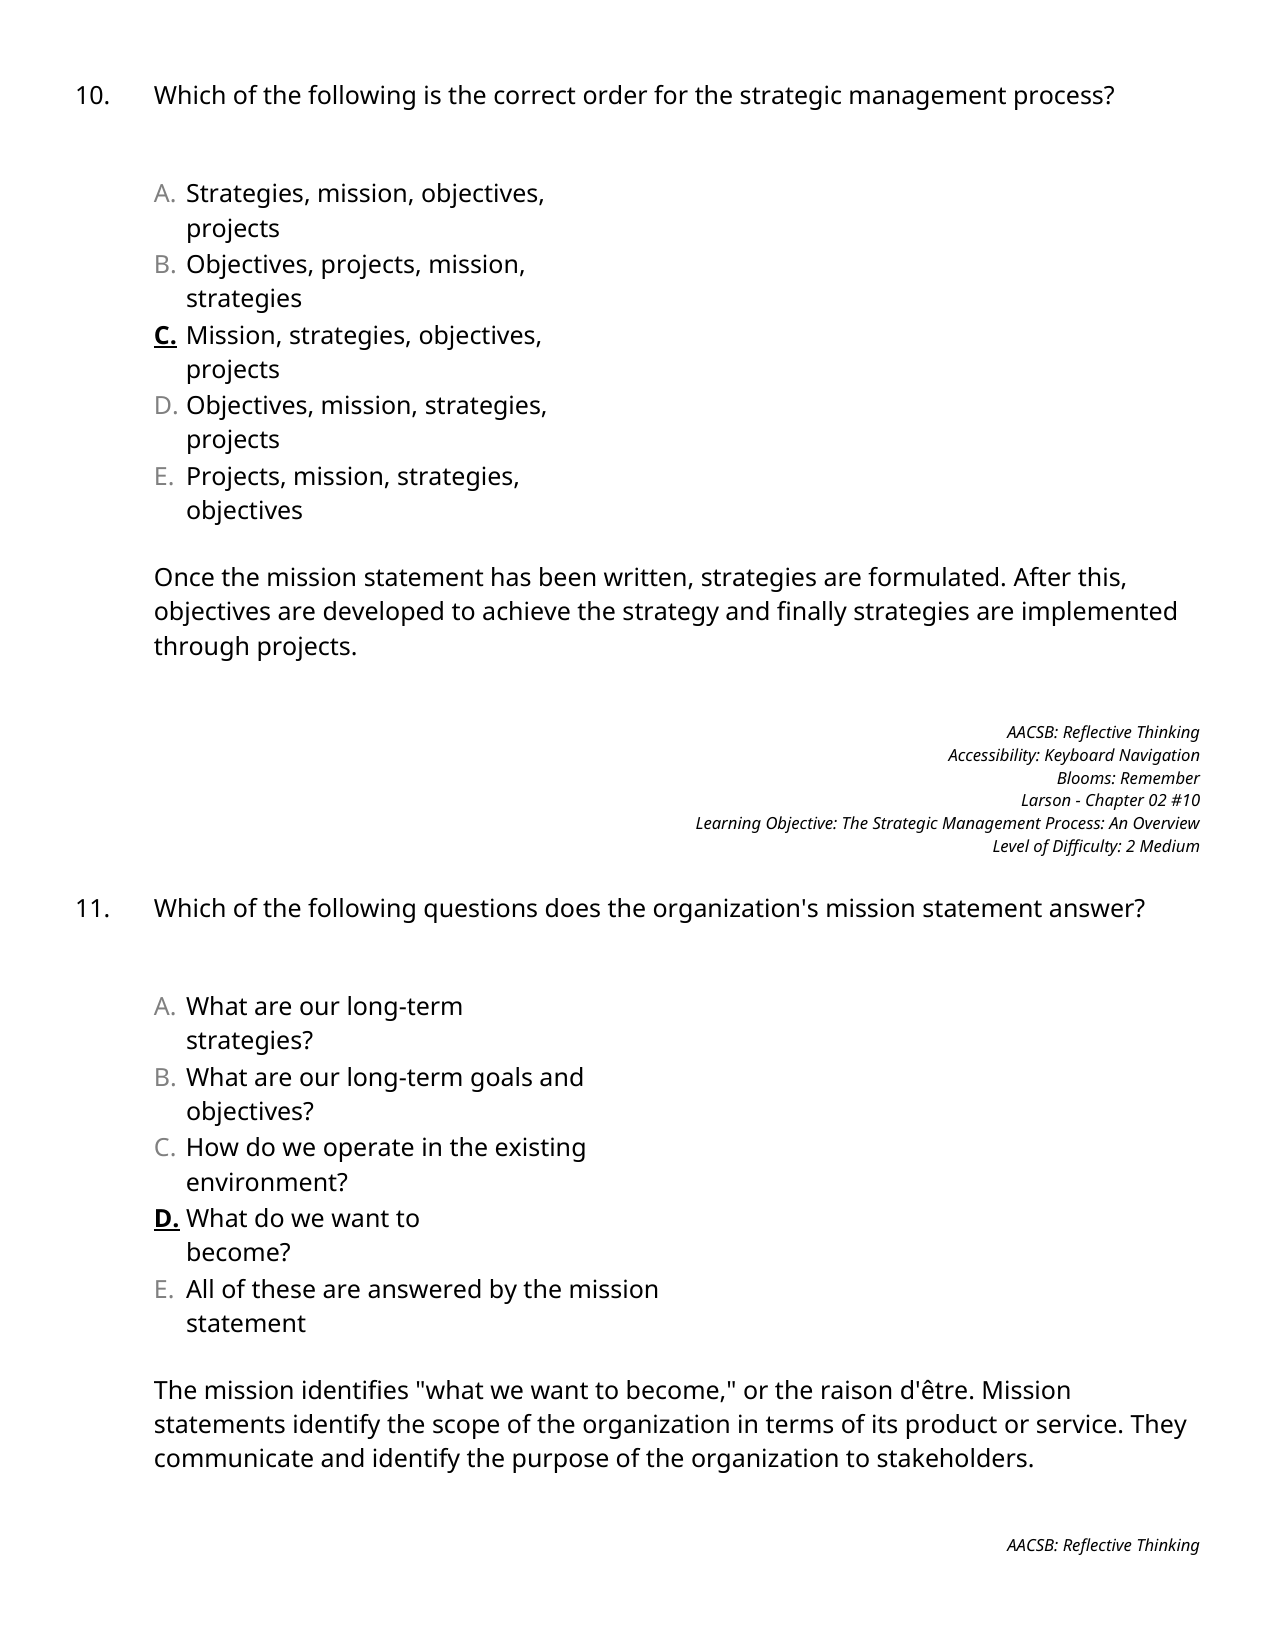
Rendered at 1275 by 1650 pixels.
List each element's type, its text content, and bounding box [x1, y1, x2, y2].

table_header Which of the following is the correct order for the strategic management process? Once the mission statement has been written, strategies are formulated. After this, objectives are developed to achieve the strategy and finally strategies are implemented through projects. [154, 78, 1200, 695]
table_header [75, 1534, 1200, 1556]
table_header 10. [75, 78, 154, 695]
table_header 11. [75, 890, 154, 1508]
table_header AACSB: Reflective Thinking Accessibility: Keyboard Navigation Blooms: Remember Larson - Chapter 02 #10 Learning Objective: The Strategic Management Process: An Overview Level of Difficulty: 2 Medium [75, 721, 1200, 888]
table_header Which of the following questions does the organization's mission statement answer? The mission identifies "what we want to become," or the raison d'être. Mission statements identify the scope of the organization in terms of its product or service. They communicate and identify the purpose of the organization to stakeholders. [154, 890, 1200, 1508]
